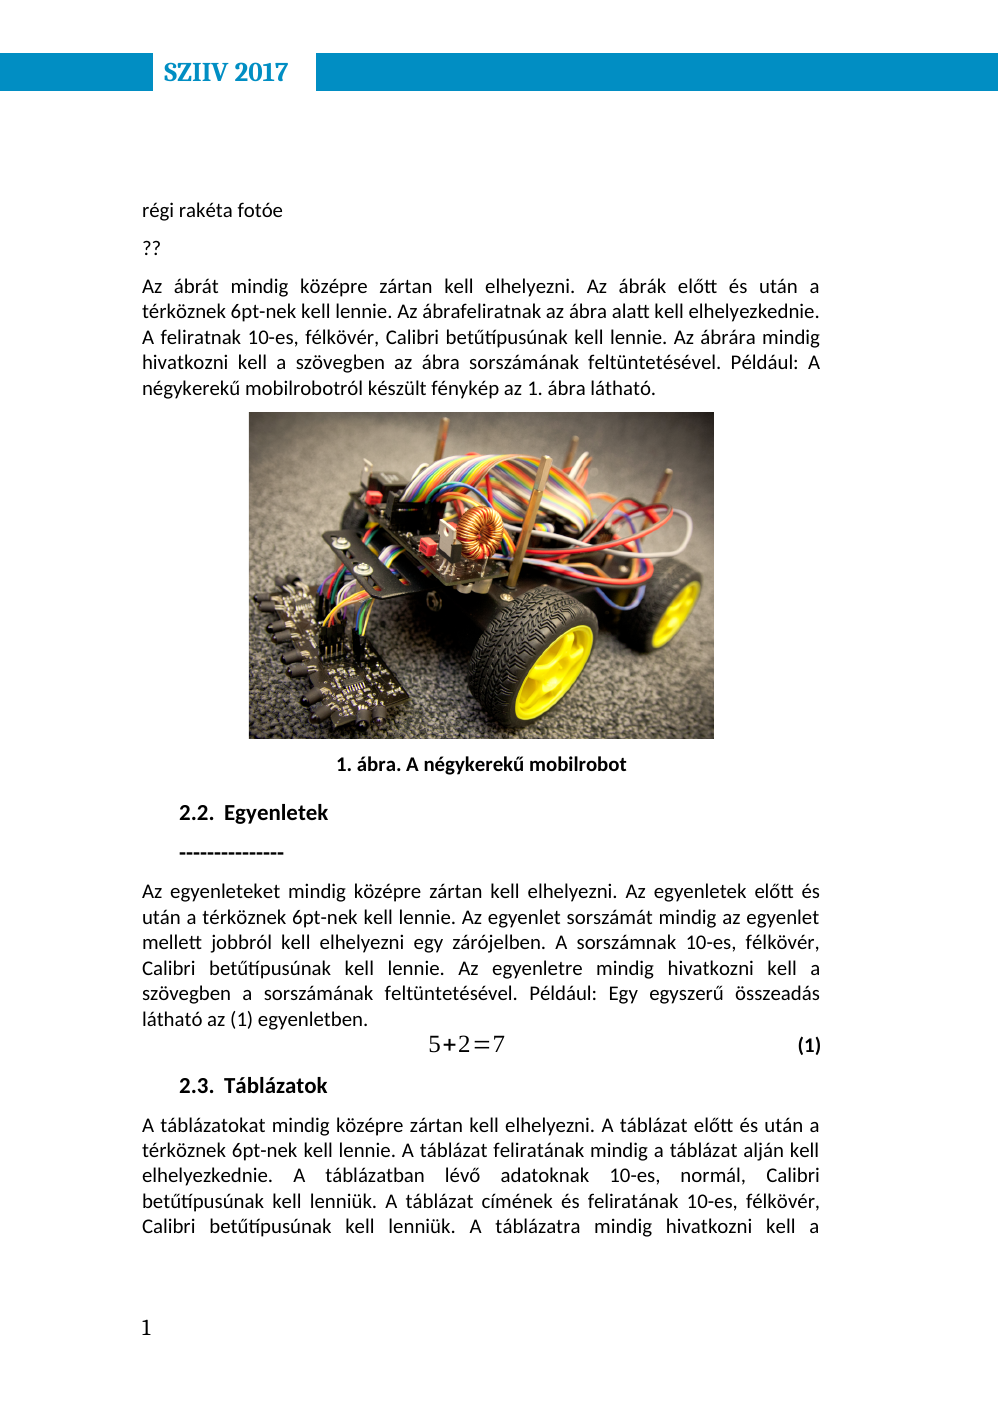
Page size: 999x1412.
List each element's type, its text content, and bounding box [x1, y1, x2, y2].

text Az ábrát mindig középre zártan kell elhelyezni. Az ábrák előtt és után a térköznek 6pt-nek kell lennie. Az ábrafeliratnak az ábra alatt kell elhelyezkednie. A feliratnak 10-es, félkövér, Calibri betűtípusúnak kell lennie. Az ábrára mindig hivatkozni kell a szövegben az ábra sorszámának feltüntetésével. Például: A négykerekű mobilrobotról készült fénykép az 1. ábrán látható. [142, 273, 821, 400]
list Egyenletek [179, 798, 821, 826]
text régi rakéta fotóe [142, 197, 821, 223]
text (1) [142, 1031, 821, 1059]
text --------------- [179, 838, 821, 866]
text 1. ábra. A négykerekű mobilrobot [142, 751, 821, 777]
list Táblázatok [179, 1071, 821, 1099]
text Az egyenleteket mindig középre zártan kell elhelyezni. Az egyenletek előtt és után a térköznek 6pt-nek kell lennie. Az egyenlet sorszámát mindig az egyenlet mellett jobbról kell elhelyezni egy zárójelben. A sorszámnak 10-es, félkövér, Calibri betűtípusúnak kell lennie. Az egyenletre mindig hivatkozni kell a szövegben a sorszámának feltüntetésével. Például: Egy egyszerű összeadás látható az (1) egyenletben. [142, 879, 821, 1031]
picture [248, 412, 714, 739]
text ?? [142, 235, 821, 261]
